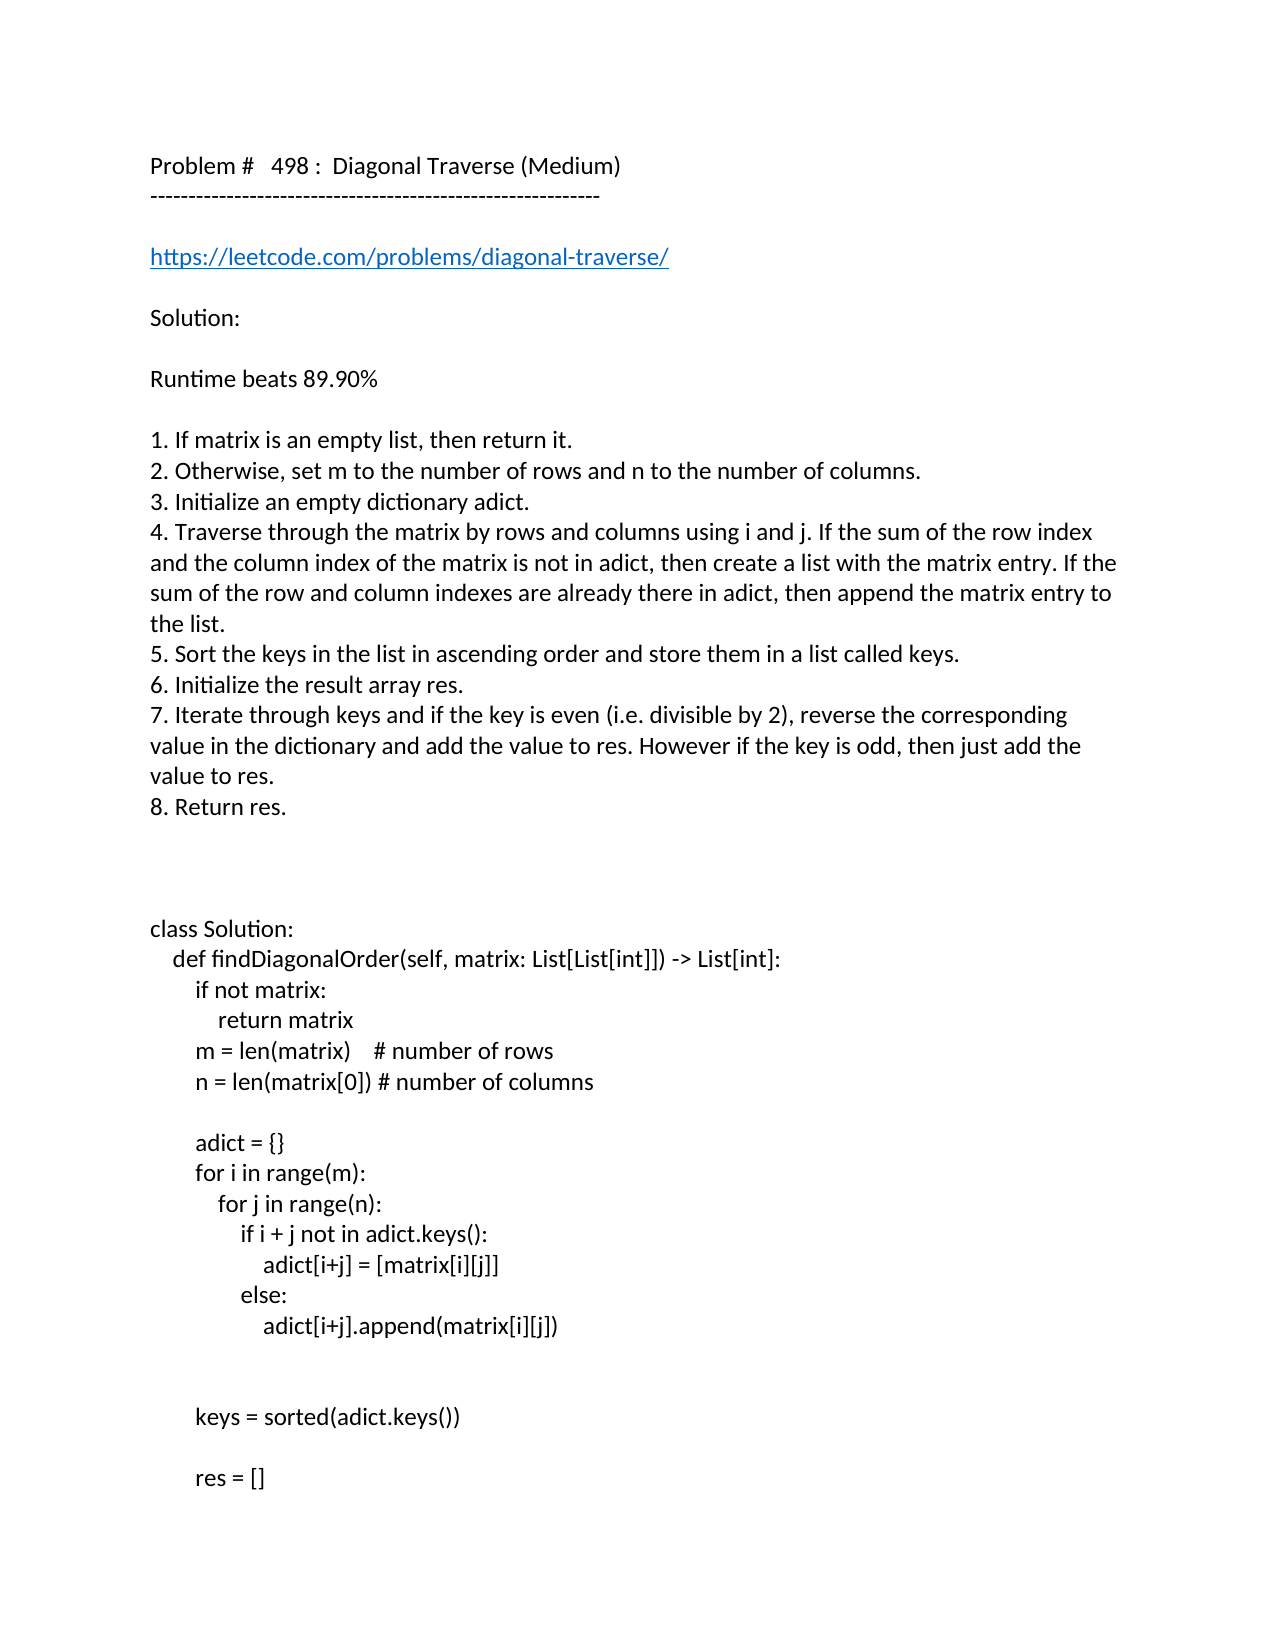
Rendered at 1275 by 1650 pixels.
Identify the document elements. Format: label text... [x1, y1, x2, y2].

text https://leetcode.com/problems/diagonal-traverse/ [150, 242, 1125, 272]
text class Solution: [150, 913, 1125, 943]
text 4. Traverse through the matrix by rows and columns using i and j. If the sum of the row index and the column index of the matrix is not in adict, then create a list with the matrix entry. If the sum of the row and column indexes are already there in adict, then append the matrix entry to the list. [150, 516, 1125, 638]
text Problem # 498 : Diagonal Traverse (Medium) [150, 150, 1125, 181]
text 2. Otherwise, set m to the number of rows and n to the number of columns. [150, 455, 1125, 486]
text 3. Initialize an empty dictionary adict. [150, 486, 1125, 516]
text ----------------------------------------------------------- [150, 181, 1125, 211]
text 1. If matrix is an empty list, then return it. [150, 425, 1125, 455]
text if i + j not in adict.keys(): [150, 1218, 1125, 1249]
text 7. Iterate through keys and if the key is even (i.e. divisible by 2), reverse the corresponding value in the dictionary and add the value to res. However if the key is odd, then just add the value to res. [150, 699, 1125, 791]
text res = [] [150, 1462, 1125, 1493]
text if not matrix: [150, 974, 1125, 1004]
text adict[i+j] = [matrix[i][j]] [150, 1249, 1125, 1279]
text m = len(matrix) # number of rows [150, 1035, 1125, 1066]
text for i in range(m): [150, 1157, 1125, 1188]
text adict[i+j].append(matrix[i][j]) [150, 1310, 1125, 1340]
text def findDiagonalOrder(self, matrix: List[List[int]]) -> List[int]: [150, 943, 1125, 974]
text 5. Sort the keys in the list in ascending order and store them in a list called keys. [150, 638, 1125, 669]
text Runtime beats 89.90% [150, 364, 1125, 394]
text 8. Return res. [150, 791, 1125, 821]
text keys = sorted(adict.keys()) [150, 1401, 1125, 1432]
text adict = {} [150, 1127, 1125, 1157]
text Solution: [150, 303, 1125, 333]
text else: [150, 1279, 1125, 1310]
text 6. Initialize the result array res. [150, 669, 1125, 699]
text return matrix [150, 1004, 1125, 1035]
text n = len(matrix[0]) # number of columns [150, 1066, 1125, 1096]
text for j in range(n): [150, 1188, 1125, 1218]
